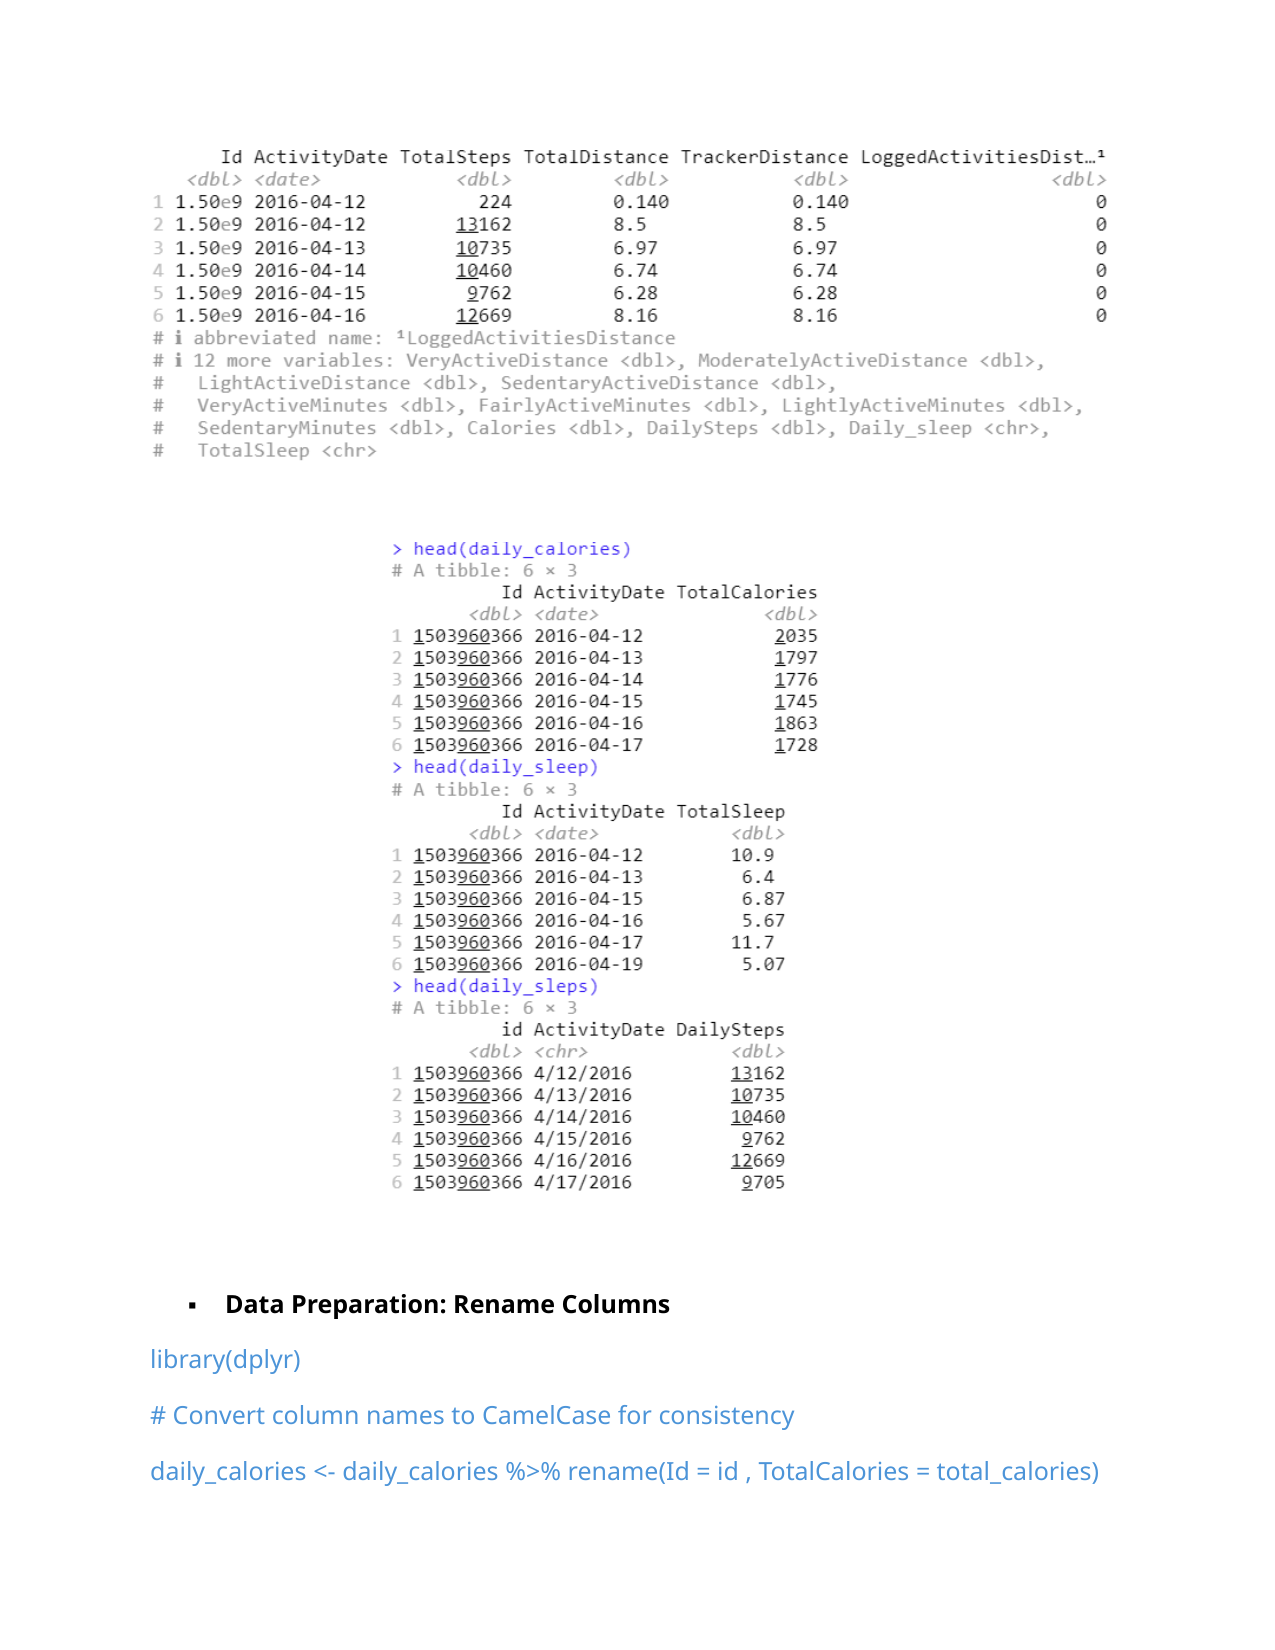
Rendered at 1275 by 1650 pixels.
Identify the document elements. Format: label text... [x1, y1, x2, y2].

text library(dplyr) [150, 1342, 1125, 1376]
picture [150, 150, 1141, 465]
text # Convert column names to CamelCase for consistency [150, 1398, 1125, 1432]
text daily_calories <- daily_calories %>% rename(Id = id , TotalCalories = total_calories) [150, 1454, 1125, 1488]
list Data Preparation: Rename Columns [187, 1286, 1125, 1320]
picture [390, 542, 885, 1193]
